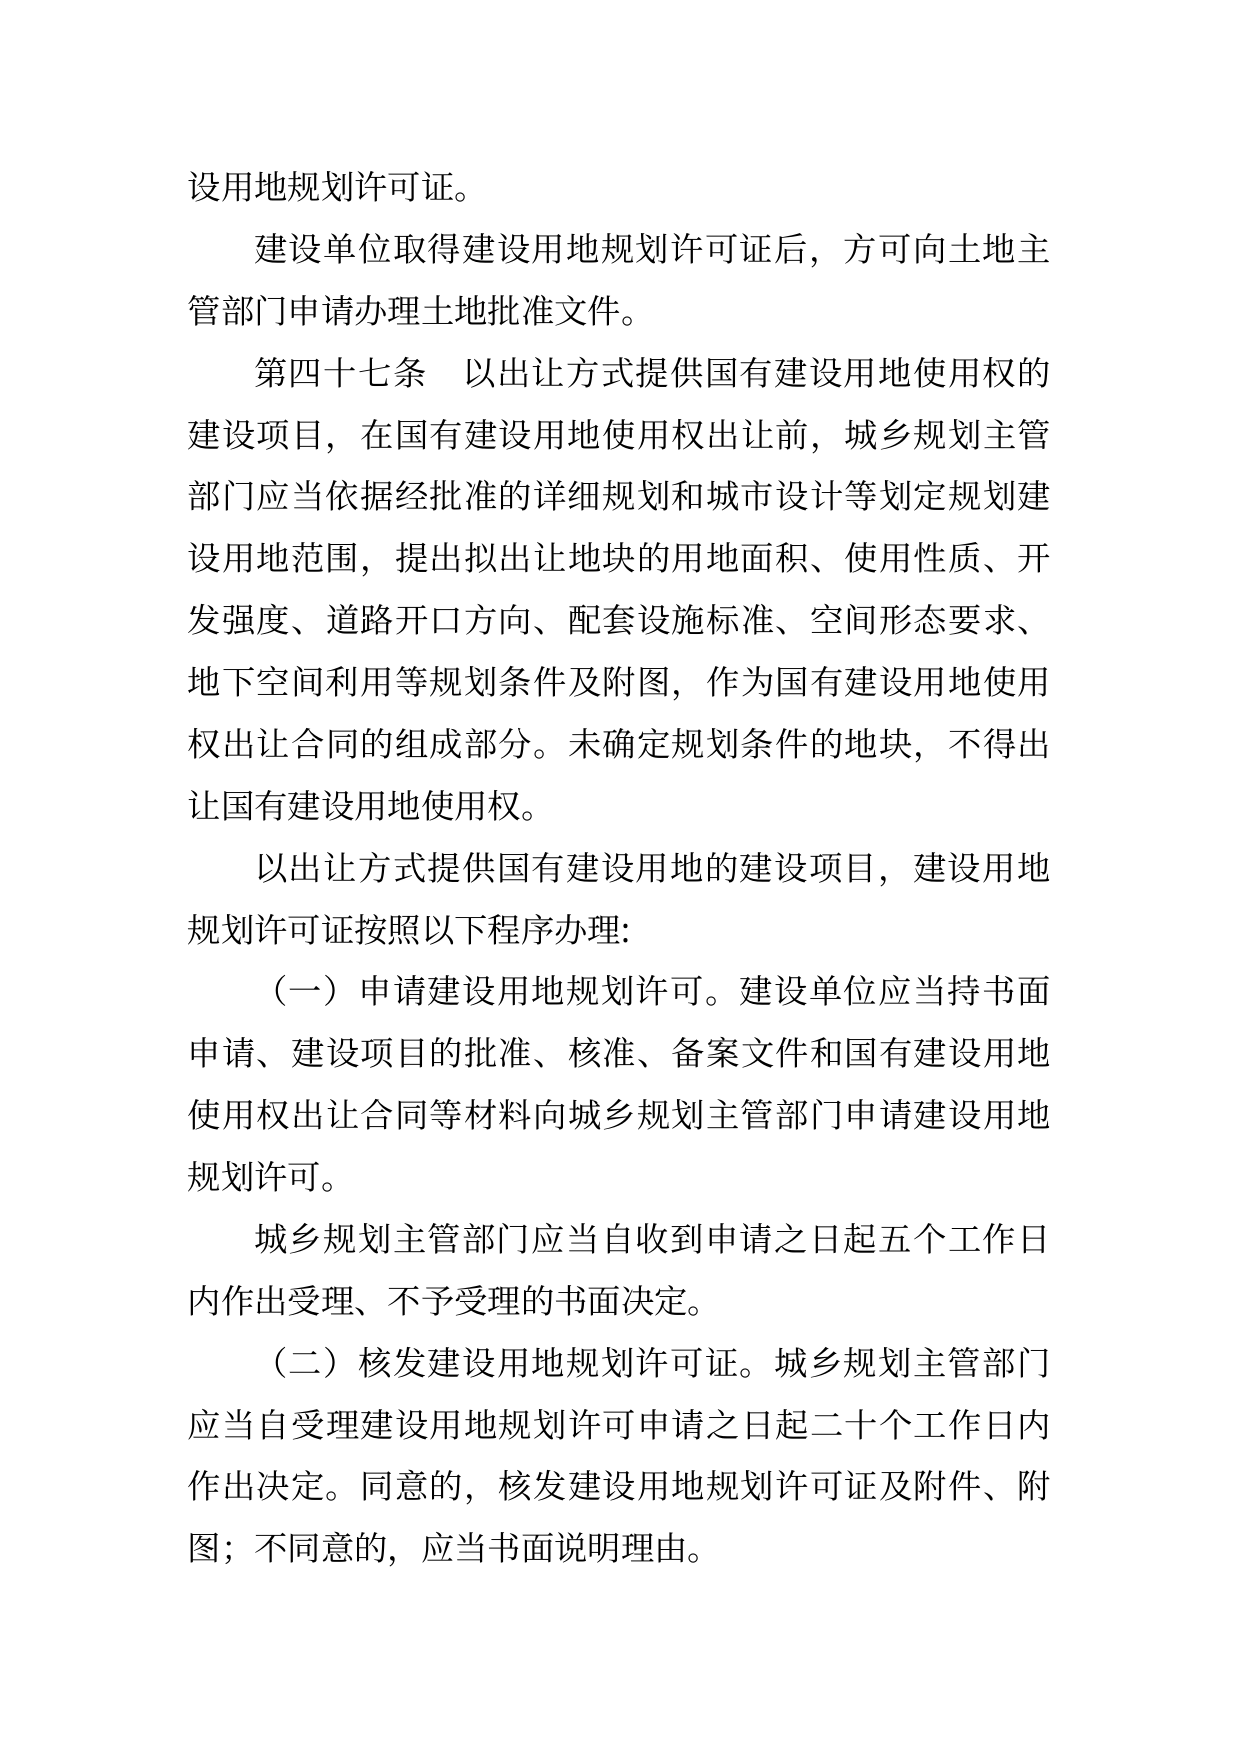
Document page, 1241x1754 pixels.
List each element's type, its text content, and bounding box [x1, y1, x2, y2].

text 建设单位取得建设用地规划许可证后，方可向土地主管部门申请办理土地批准文件。 [187, 212, 1053, 336]
text 城乡规划主管部门应当自收到申请之日起五个工作日内作出受理、不予受理的书面决定。 [187, 1202, 1053, 1326]
text （一）申请建设用地规划许可。建设单位应当持书面申请、建设项目的批准、核准、备案文件和国有建设用地使用权出让合同等材料向城乡规划主管部门申请建设用地规划许可。 [187, 954, 1053, 1202]
text 第四十七条 以出让方式提供国有建设用地使用权的建设项目，在国有建设用地使用权出让前，城乡规划主管部门应当依据经批准的详细规划和城市设计等划定规划建设用地范围，提出拟出让地块的用地面积、使用性质、开发强度、道路开口方向、配套设施标准、空间形态要求、地下空间利用等规划条件及附图，作为国有建设用地使用权出让合同的组成部分。未确定规划条件的地块，不得出让国有建设用地使用权。 [187, 336, 1053, 831]
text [187, 150, 1053, 212]
text （二）核发建设用地规划许可证。城乡规划主管部门应当自受理建设用地规划许可申请之日起二十个工作日内作出决定。同意的，核发建设用地规划许可证及附件、附图；不同意的，应当书面说明理由。 [187, 1326, 1053, 1573]
text 以出让方式提供国有建设用地的建设项目，建设用地规划许可证按照以下程序办理: [187, 831, 1053, 954]
